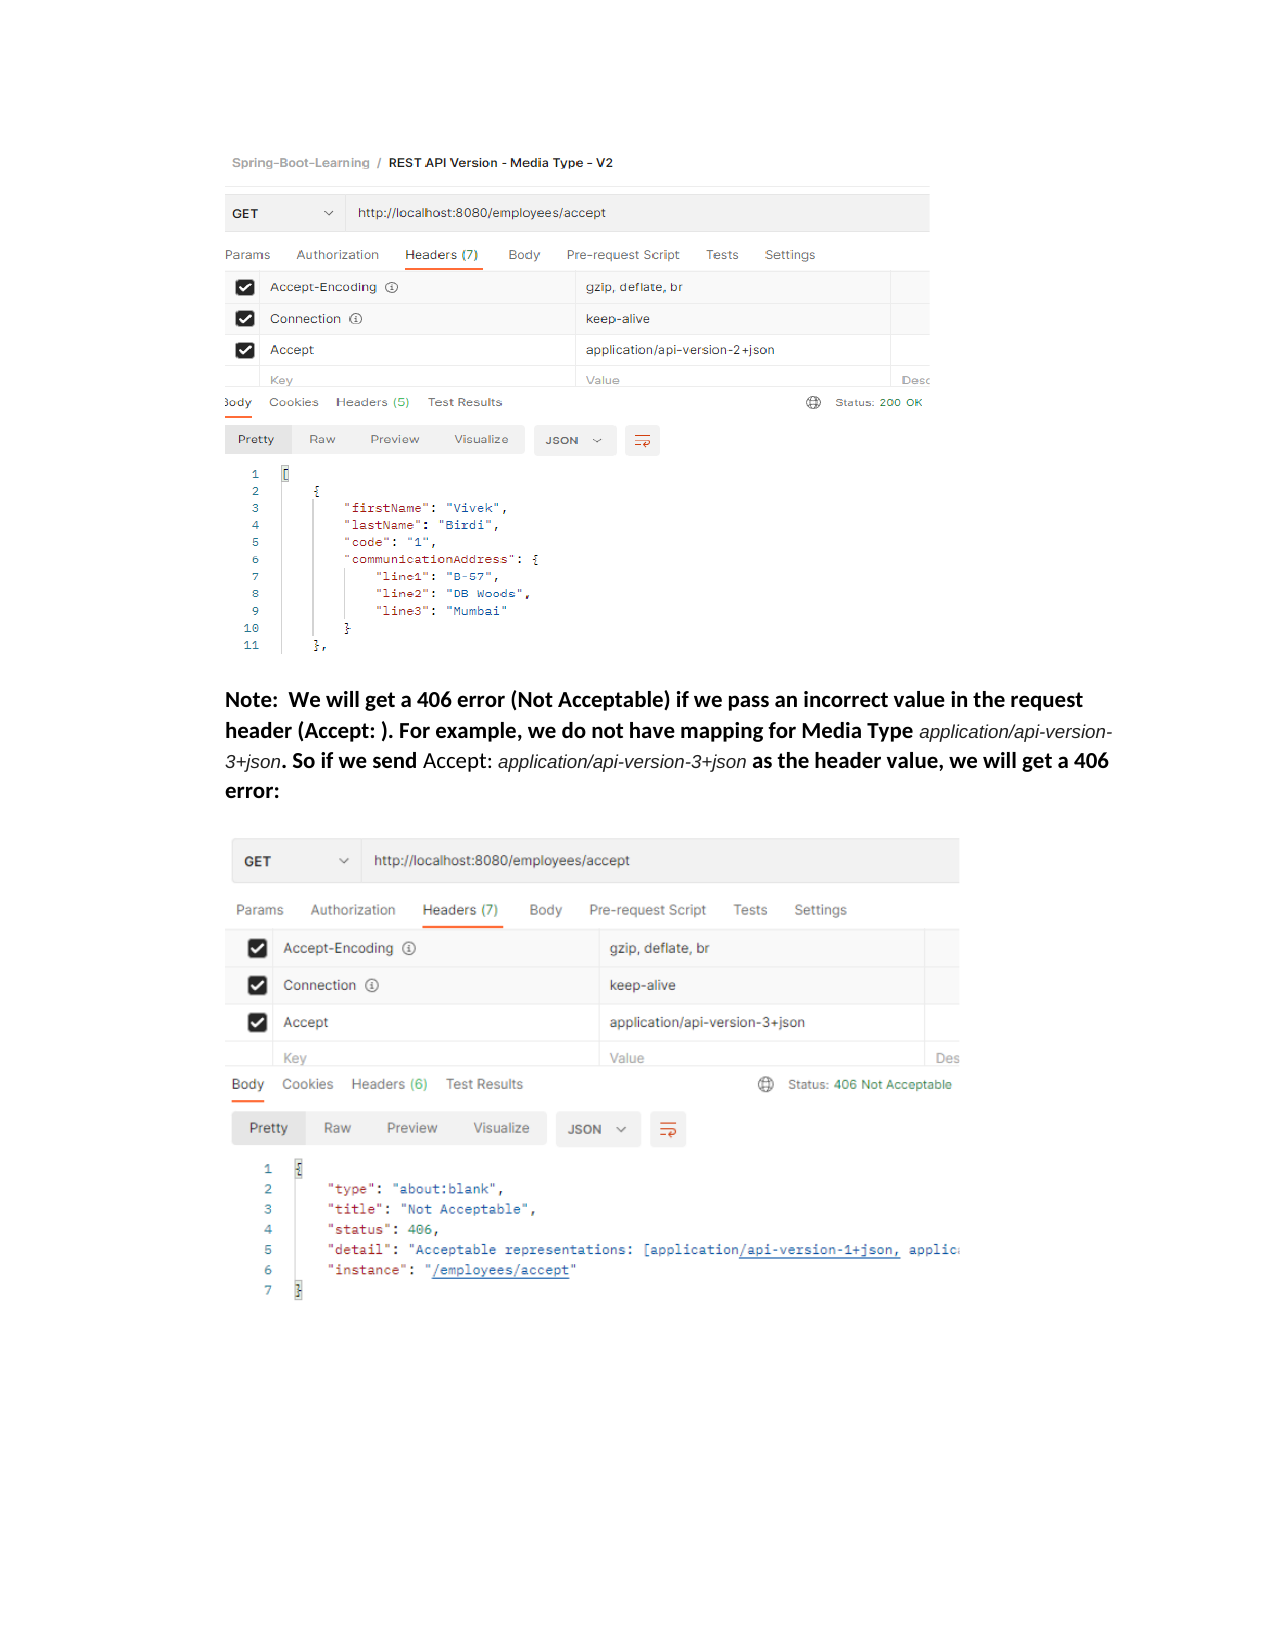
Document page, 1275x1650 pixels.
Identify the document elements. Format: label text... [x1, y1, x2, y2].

list Note: We will get a 406 error (Not Acceptable) if we pass an incorrect value in the request header (Accept: ). For example, we do not have mapping for Media Type application/api-version-3+json. So if we send Accept: application/api-version-3+json as the header value, we will get a 406 error: [225, 686, 1125, 804]
picture [225, 836, 960, 1380]
picture [225, 150, 930, 654]
